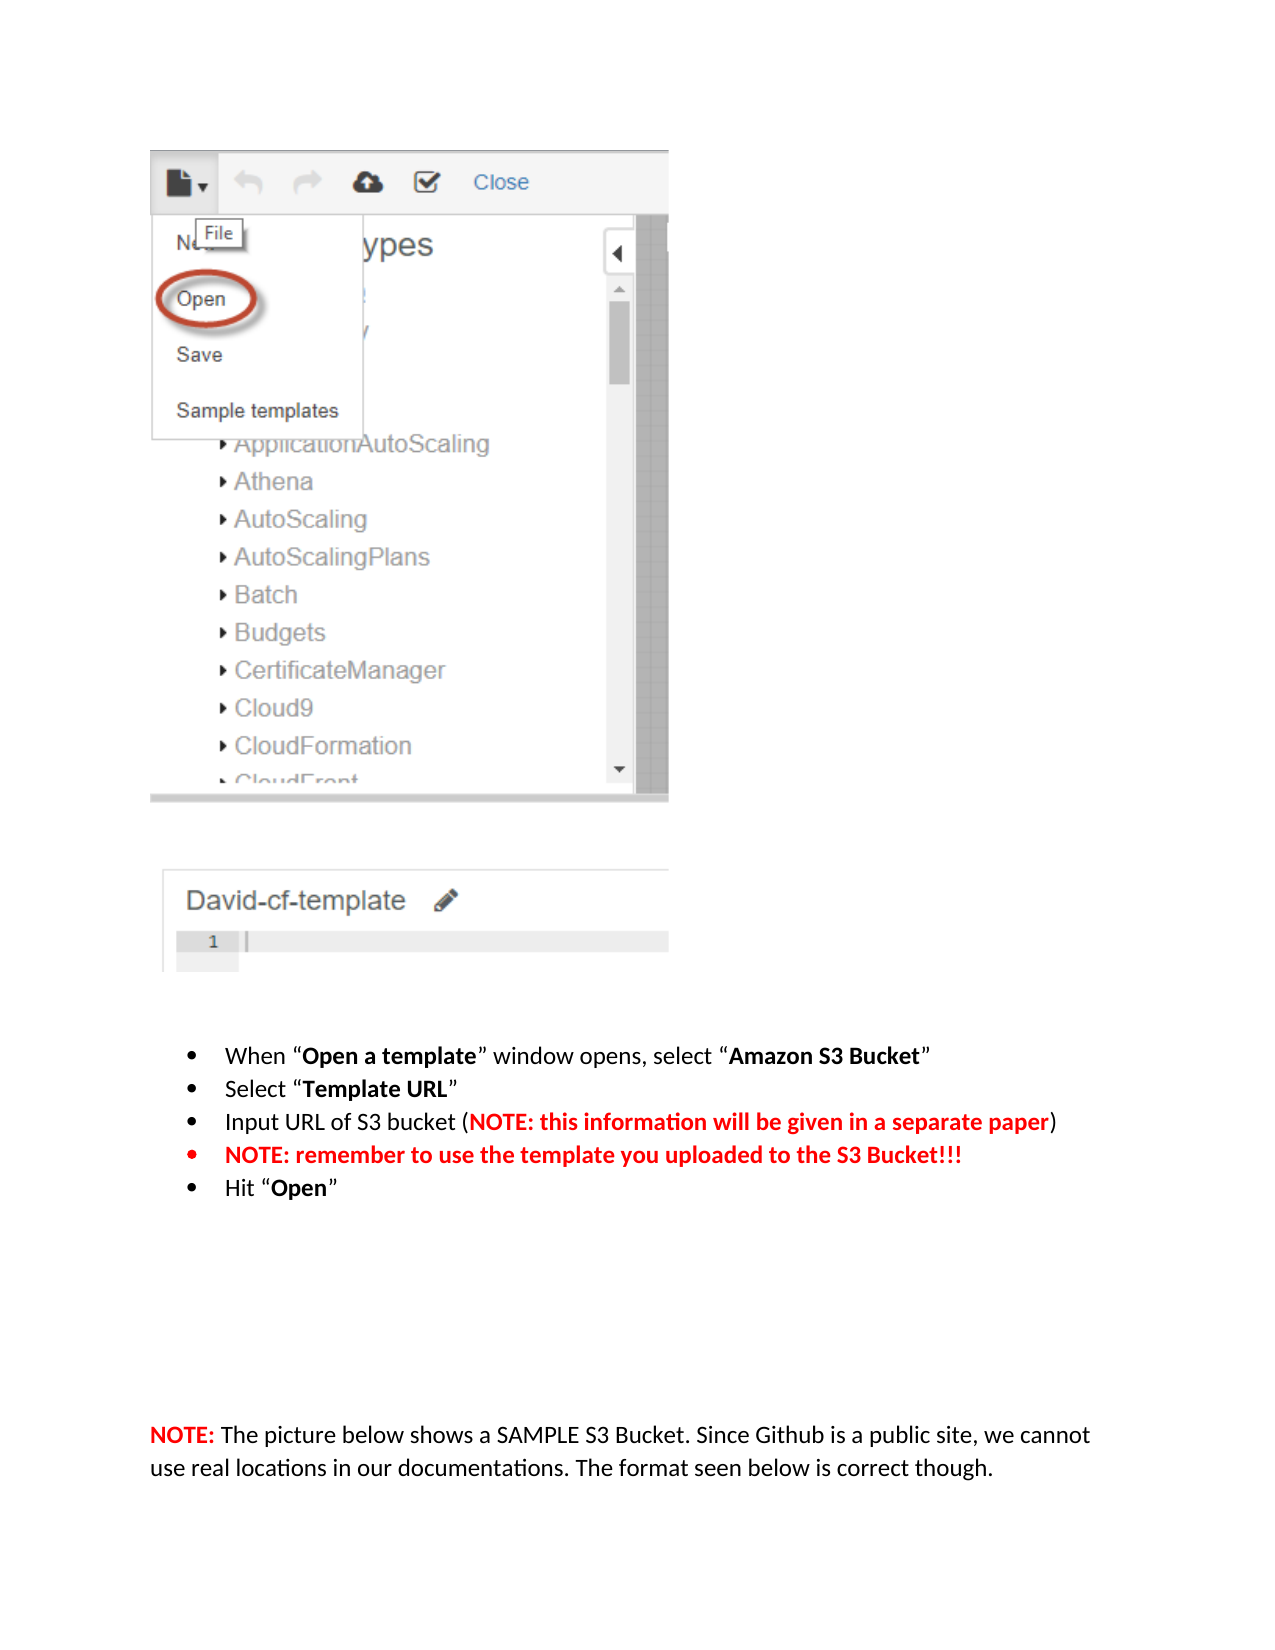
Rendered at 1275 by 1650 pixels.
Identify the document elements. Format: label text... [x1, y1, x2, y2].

text NOTE: The picture below shows a SAMPLE S3 Bucket. Since Github is a public site, we cannot use real locations in our documentations. The format seen below is correct though. [150, 1419, 1125, 1483]
list Hit “Open” [187, 1172, 1125, 1202]
picture [150, 150, 669, 972]
list Input URL of S3 bucket (NOTE: this information will be given in a separate paper) [187, 1106, 1125, 1136]
list NOTE: remember to use the template you uploaded to the S3 Bucket!!! [187, 1139, 1125, 1169]
list When “Open a template” window opens, select “Amazon S3 Bucket” [187, 1040, 1125, 1071]
list Select “Template URL” [187, 1073, 1125, 1103]
